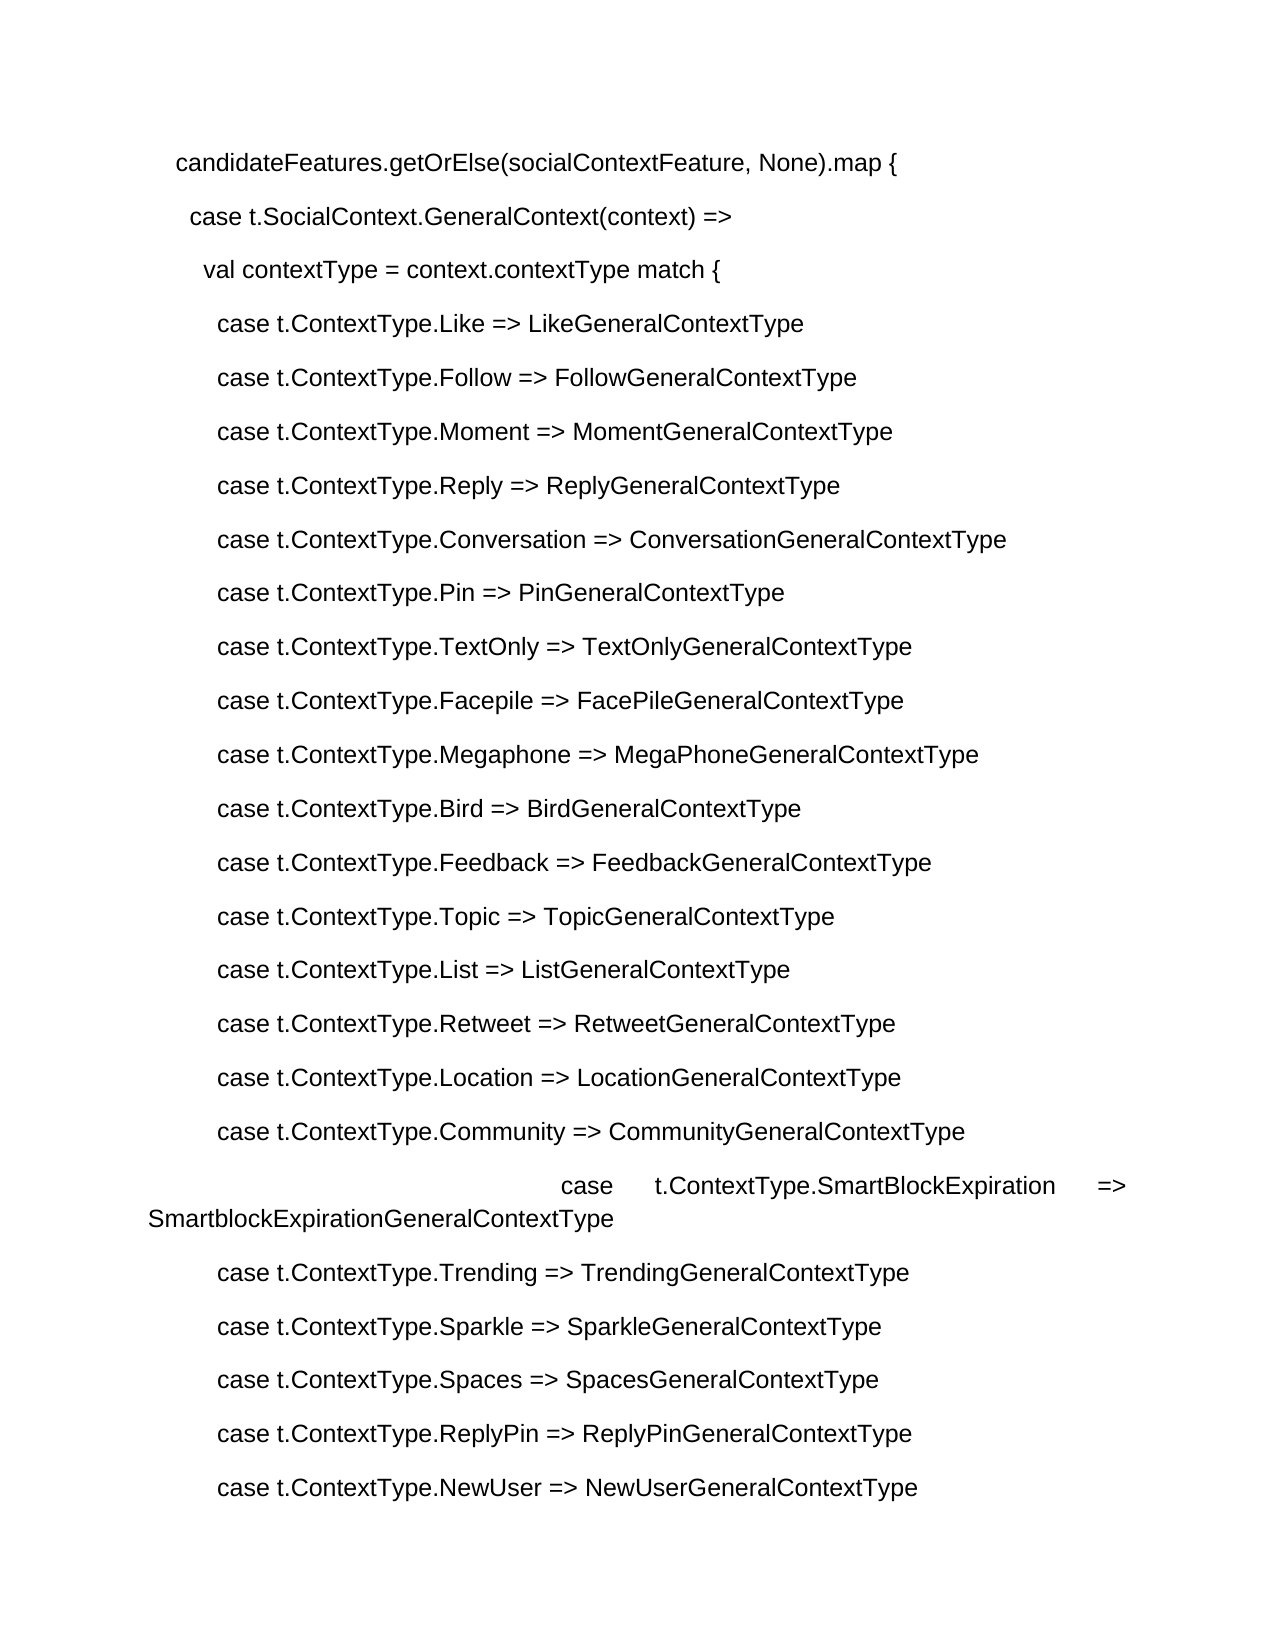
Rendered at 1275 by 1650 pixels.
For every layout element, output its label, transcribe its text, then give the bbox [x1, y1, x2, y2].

text case t.ContextType.Topic => TopicGeneralContextType [148, 902, 1127, 930]
text case t.ContextType.Reply => ReplyGeneralContextType [148, 471, 1127, 499]
text case t.ContextType.Trending => TrendingGeneralContextType [148, 1258, 1127, 1286]
text candidateFeatures.getOrElse(socialContextFeature, None).map { [148, 148, 1127, 176]
text val contextType = context.contextType match { [148, 255, 1127, 284]
text case t.ContextType.ReplyPin => ReplyPinGeneralContextType [148, 1419, 1127, 1448]
text case t.ContextType.Spaces => SpacesGeneralContextType [148, 1365, 1127, 1394]
text case t.ContextType.Follow => FollowGeneralContextType [148, 363, 1127, 392]
text case t.ContextType.SmartBlockExpiration => SmartblockExpirationGeneralContextType [148, 1171, 1127, 1233]
text case t.SocialContext.GeneralContext(context) => [148, 201, 1127, 230]
text case t.ContextType.Like => LikeGeneralContextType [148, 309, 1127, 338]
text case t.ContextType.Conversation => ConversationGeneralContextType [148, 524, 1127, 553]
text case t.ContextType.TextOnly => TextOnlyGeneralContextType [148, 632, 1127, 661]
text case t.ContextType.Retweet => RetweetGeneralContextType [148, 1009, 1127, 1038]
text case t.ContextType.List => ListGeneralContextType [148, 955, 1127, 984]
text case t.ContextType.Facepile => FacePileGeneralContextType [148, 686, 1127, 715]
text case t.ContextType.Community => CommunityGeneralContextType [148, 1117, 1127, 1146]
text case t.ContextType.Pin => PinGeneralContextType [148, 578, 1127, 607]
text case t.ContextType.Sparkle => SparkleGeneralContextType [148, 1312, 1127, 1340]
text case t.ContextType.Bird => BirdGeneralContextType [148, 794, 1127, 823]
text case t.ContextType.Moment => MomentGeneralContextType [148, 417, 1127, 446]
text case t.ContextType.Location => LocationGeneralContextType [148, 1063, 1127, 1092]
text case t.ContextType.Feedback => FeedbackGeneralContextType [148, 848, 1127, 876]
text case t.ContextType.NewUser => NewUserGeneralContextType [148, 1473, 1127, 1502]
text case t.ContextType.Megaphone => MegaPhoneGeneralContextType [148, 740, 1127, 769]
